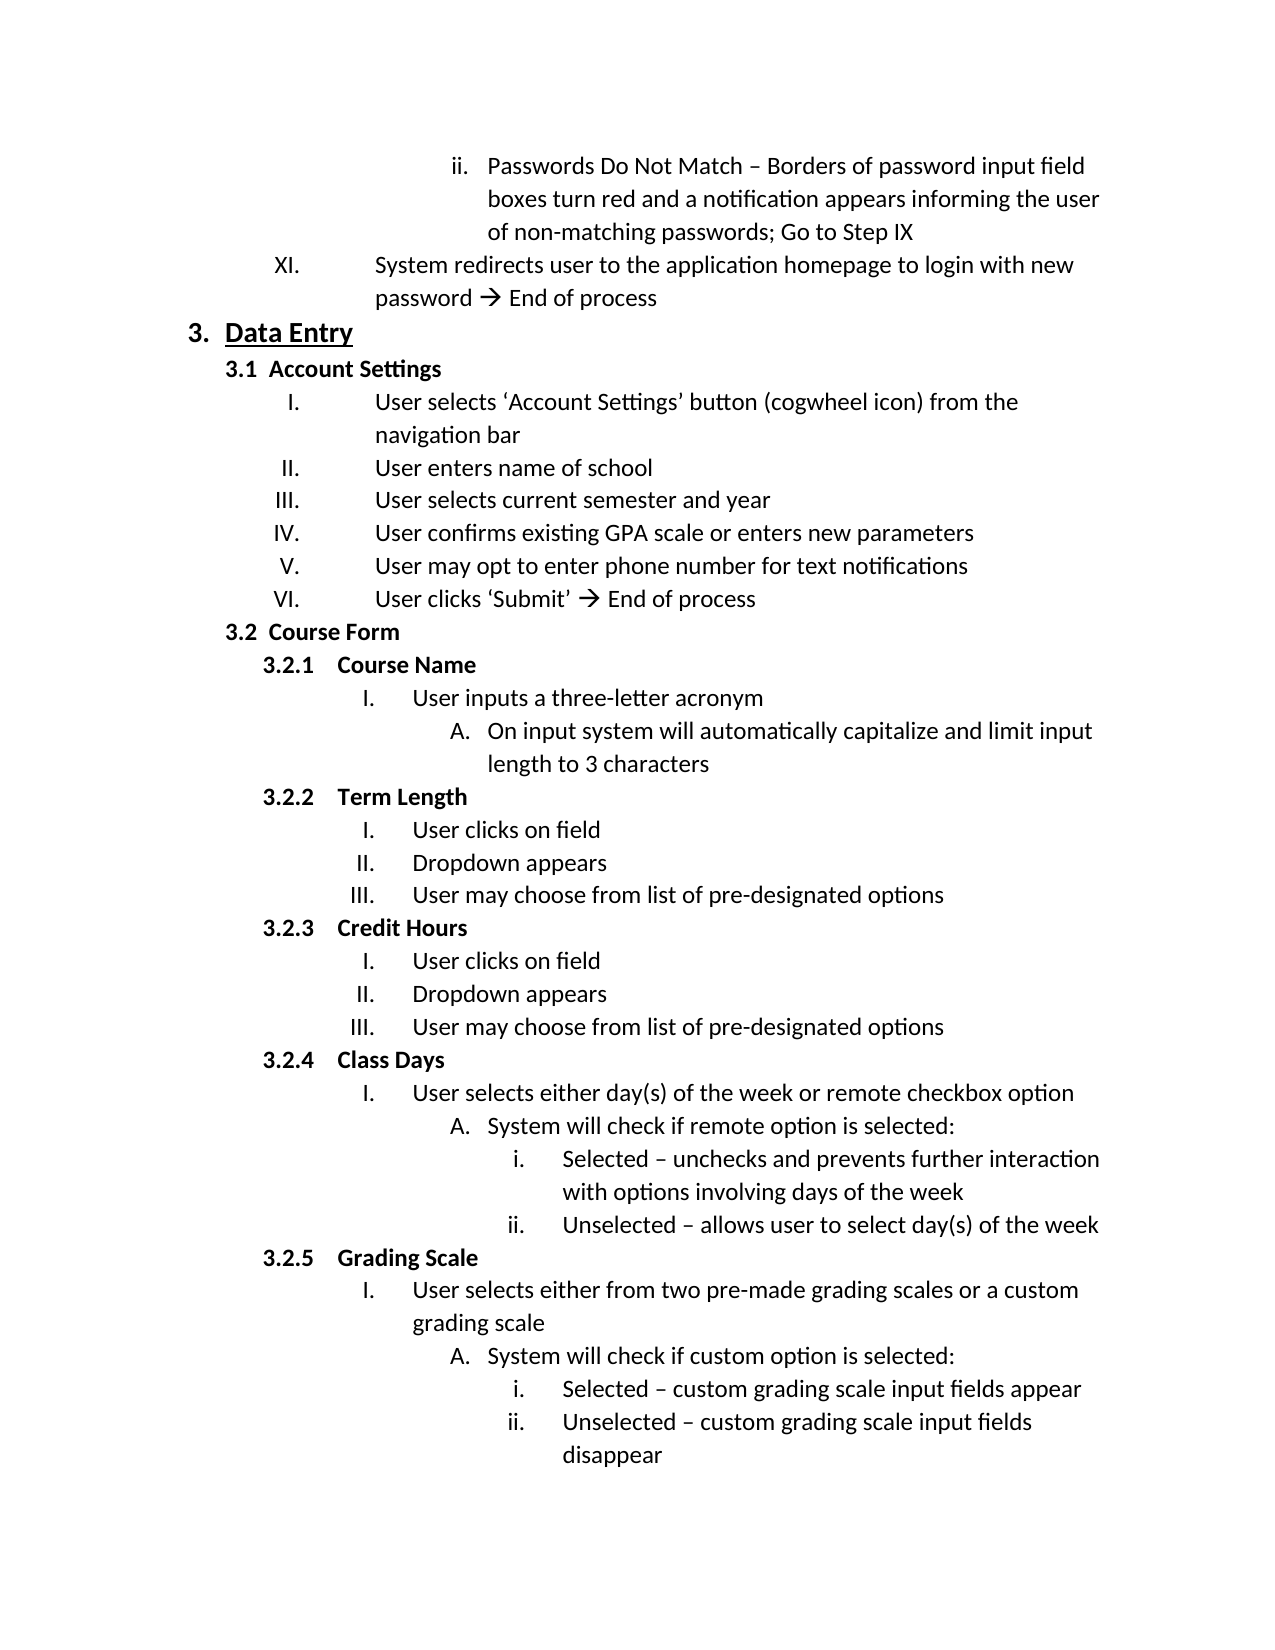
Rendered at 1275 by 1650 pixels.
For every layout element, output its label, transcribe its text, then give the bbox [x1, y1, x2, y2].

list User clicks ‘Submit’ End of process [300, 583, 1125, 614]
list Term Length [262, 781, 1125, 811]
list Passwords Do Not Match – Borders of password input field boxes turn red and a notification appears informing the user of non-matching passwords; Go to Step IX [469, 150, 1125, 246]
list User inputs a three-letter acronym [375, 682, 1125, 713]
list User may opt to enter phone number for text notifications [300, 551, 1125, 581]
list Selected – unchecks and prevents further interaction with options involving days of the week [525, 1143, 1125, 1206]
list Course Form [225, 616, 1125, 647]
list Course Name [262, 649, 1125, 680]
list Grading Scale [262, 1242, 1125, 1272]
list System will check if custom option is selected: [450, 1341, 1125, 1371]
list On input system will automatically capitalize and limit input length to 3 characters [450, 715, 1125, 778]
list User may choose from list of pre-designated options [375, 1011, 1125, 1042]
list Unselected – allows user to select day(s) of the week [525, 1209, 1125, 1239]
list Dropdown appears [375, 978, 1125, 1009]
list Data Entry [187, 314, 1125, 350]
list User clicks on field [375, 814, 1125, 844]
list Selected – custom grading scale input fields appear [525, 1373, 1125, 1404]
list Class Days [262, 1044, 1125, 1075]
list User selects ‘Account Settings’ button (cogwheel icon) from the navigation bar [300, 386, 1125, 449]
list User confirms existing GPA scale or enters new parameters [300, 518, 1125, 548]
list System redirects user to the application homepage to login with new password End of process [300, 249, 1125, 312]
list User selects current semester and year [300, 485, 1125, 515]
list Unselected – custom grading scale input fields disappear [525, 1406, 1125, 1470]
list User enters name of school [300, 452, 1125, 482]
list User may choose from list of pre-designated options [375, 880, 1125, 910]
list User selects either from two pre-made grading scales or a custom grading scale [375, 1275, 1125, 1338]
list Account Settings [225, 353, 1125, 383]
list Dropdown appears [375, 847, 1125, 877]
list System will check if remote option is selected: [450, 1110, 1125, 1141]
list User selects either day(s) of the week or remote checkbox option [375, 1077, 1125, 1108]
list Credit Hours [262, 913, 1125, 943]
list User clicks on field [375, 946, 1125, 976]
